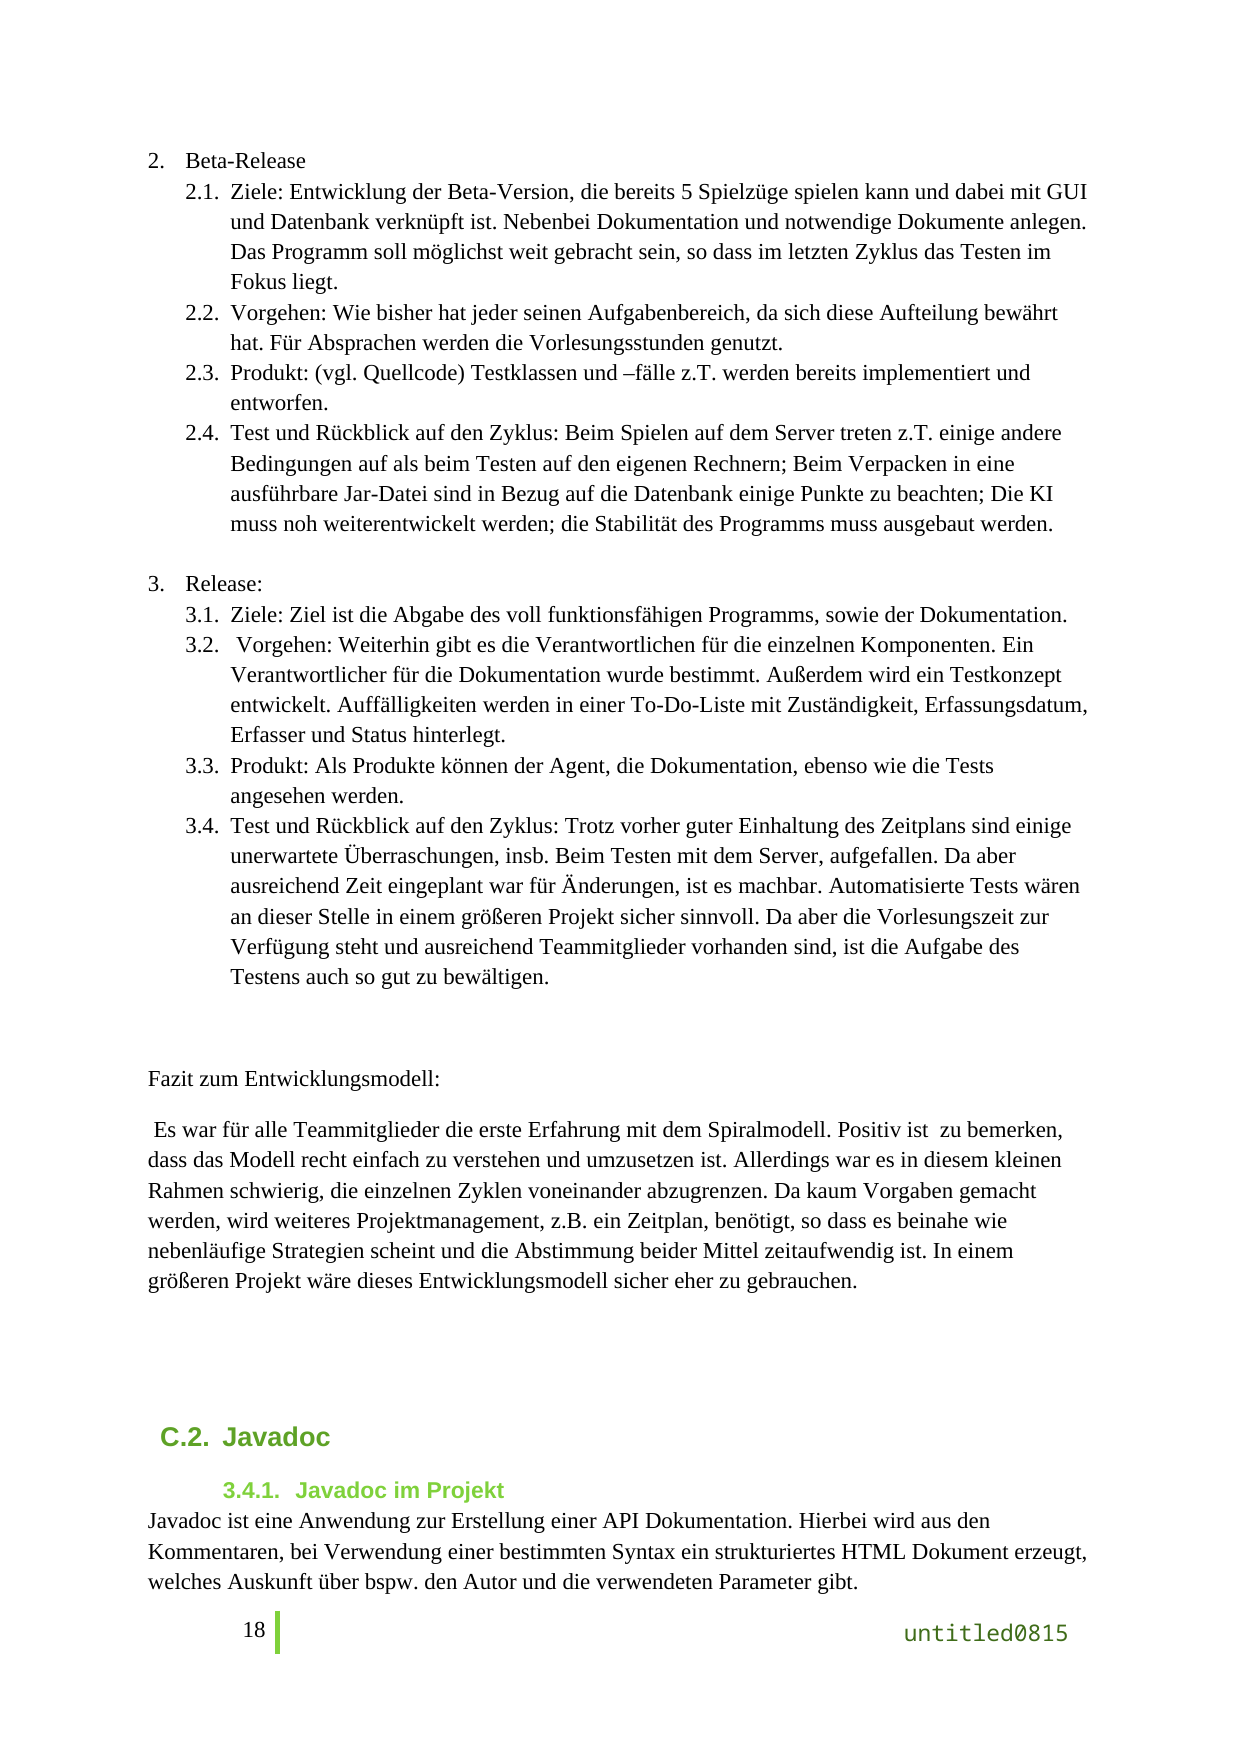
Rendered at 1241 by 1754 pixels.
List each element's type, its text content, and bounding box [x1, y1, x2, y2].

list Test und Rückblick auf den Zyklus: Trotz vorher guter Einhaltung des Zeitplans sind einige unerwartete Überraschungen, insb. Beim Testen mit dem Server, aufgefallen. Da aber ausreichend Zeit eingeplant war für Änderungen, ist es machbar. Automatisierte Tests wären an dieser Stelle in einem größeren Projekt sicher sinnvoll. Da aber die Vorlesungszeit zur Verfügung steht und ausreichend Teammitglieder vorhanden sind, ist die Aufgabe des Testens auch so gut zu bewältigen. [185, 812, 1093, 989]
list Produkt: Als Produkte können der Agent, die Dokumentation, ebenso wie die Tests angesehen werden. [185, 752, 1093, 808]
list Beta-Release [148, 148, 1093, 174]
list Release: [148, 571, 1093, 597]
list Vorgehen: Weiterhin gibt es die Verantwortlichen für die einzelnen Komponenten. Ein Verantwortlicher für die Dokumentation wurde bestimmt. Außerdem wird ein Testkonzept entwickelt. Auffälligkeiten werden in einer To-Do-Liste mit Zuständigkeit, Erfassungsdatum, Erfasser und Status hinterlegt. [185, 631, 1093, 748]
text Javadoc ist eine Anwendung zur Erstellung einer API Dokumentation. Hierbei wird aus den Kommentaren, bei Verwendung einer bestimmten Syntax ein strukturiertes HTML Dokument erzeugt, welches Auskunft über bspw. den Autor und die verwendeten Parameter gibt. [148, 1507, 1093, 1594]
list Ziele: Ziel ist die Abgabe des voll funktionsfähigen Programms, sowie der Dokumentation. [185, 601, 1093, 627]
subtitle Javadoc im Projekt [223, 1477, 1093, 1504]
list Vorgehen: Wie bisher hat jeder seinen Aufgabenbereich, da sich diese Aufteilung bewährt hat. Für Absprachen werden die Vorlesungsstunden genutzt. [185, 299, 1093, 355]
list Test und Rückblick auf den Zyklus: Beim Spielen auf dem Server treten z.T. einige andere Bedingungen auf als beim Testen auf den eigenen Rechnern; Beim Verpacken in eine ausführbare Jar-Datei sind in Bezug auf die Datenbank einige Punkte zu beachten; Die KI muss noh weiterentwickelt werden; die Stabilität des Programms muss ausgebaut werden. [185, 419, 1093, 536]
subtitle Javadoc [185, 1421, 1093, 1452]
text Fazit zum Entwicklungsmodell: [148, 1065, 1093, 1092]
list Ziele: Entwicklung der Beta-Version, die bereits 5 Spielzüge spielen kann und dabei mit GUI und Datenbank verknüpft ist. Nebenbei Dokumentation und notwendige Dokumente anlegen. Das Programm soll möglichst weit gebracht sein, so dass im letzten Zyklus das Testen im Fokus liegt. [185, 178, 1093, 295]
list Produkt: (vgl. Quellcode) Testklassen und –fälle z.T. werden bereits implementiert und entworfen. [185, 359, 1093, 416]
text Es war für alle Teammitglieder die erste Erfahrung mit dem Spiralmodell. Positiv ist zu bemerken, dass das Modell recht einfach zu verstehen und umzusetzen ist. Allerdings war es in diesem kleinen Rahmen schwierig, die einzelnen Zyklen voneinander abzugrenzen. Da kaum Vorgaben gemacht werden, wird weiteres Projektmanagement, z.B. ein Zeitplan, benötigt, so dass es beinahe wie nebenläufige Strategien scheint und die Abstimmung beider Mittel zeitaufwendig ist. In einem größeren Projekt wäre dieses Entwicklungsmodell sicher eher zu gebrauchen. [148, 1116, 1093, 1294]
